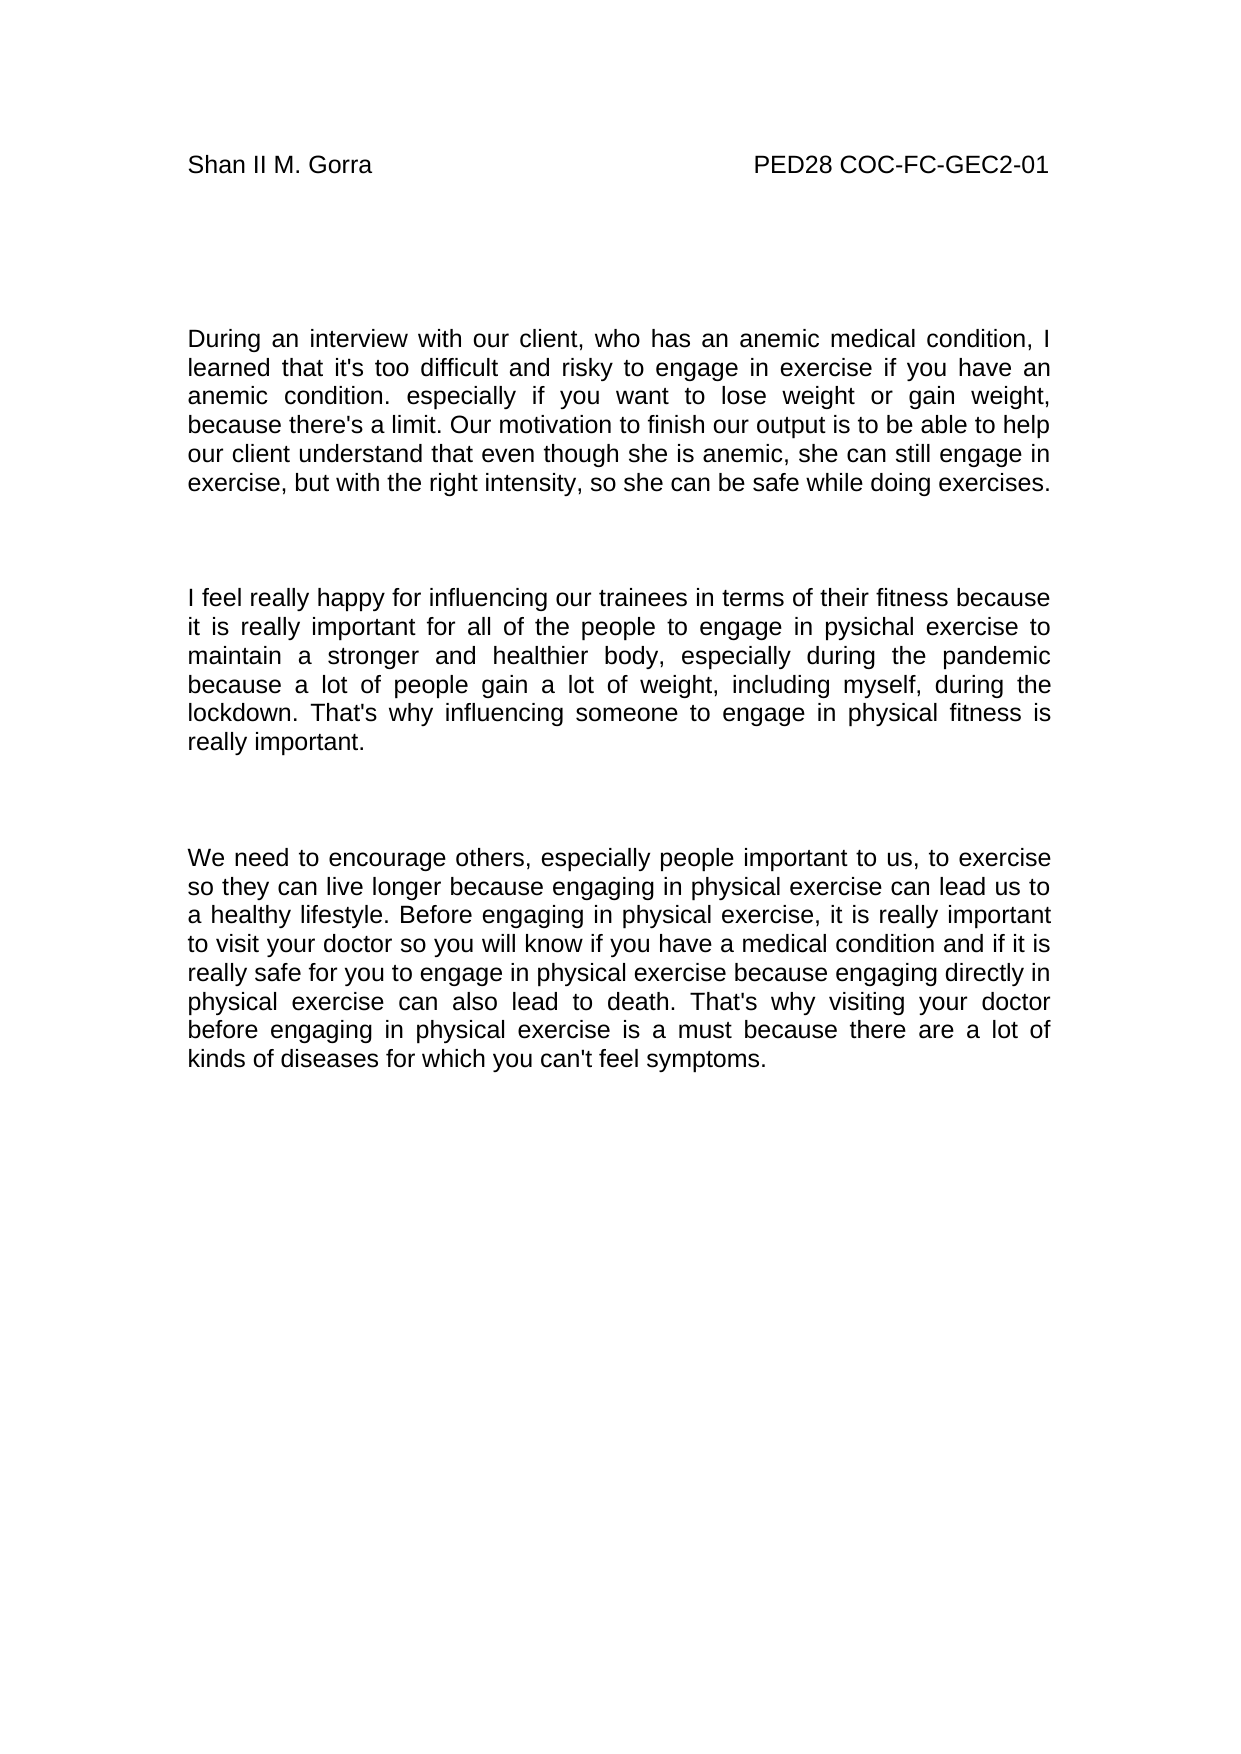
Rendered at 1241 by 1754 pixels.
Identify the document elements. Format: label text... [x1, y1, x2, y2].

text We need to encourage others, especially people important to us, to exercise so they can live longer because engaging in physical exercise can lead us to a healthy lifestyle. Before engaging in physical exercise, it is really important to visit your doctor so you will know if you have a medical condition and if it is really safe for you to engage in physical exercise because engaging directly in physical exercise can also lead to death. That's why visiting your doctor before engaging in physical exercise is a must because there are a lot of kinds of diseases for which you can't feel symptoms. [187, 843, 1053, 1073]
text Shan II M. Gorra PED28 COC-FC-GEC2-01 [187, 150, 1053, 179]
text During an interview with our client, who has an anemic medical condition, I learned that it's too difficult and risky to engage in exercise if you have an anemic condition. especially if you want to lose weight or gain weight, because there's a limit. Our motivation to finish our output is to be able to help our client understand that even though she is anemic, she can still engage in exercise, but with the right intensity, so she can be safe while doing exercises. [187, 324, 1053, 496]
text I feel really happy for influencing our trainees in terms of their fitness because it is really important for all of the people to engage in pysichal exercise to maintain a stronger and healthier body, especially during the pandemic because a lot of people gain a lot of weight, including myself, during the lockdown. That's why influencing someone to engage in physical fitness is really important. [187, 583, 1053, 756]
